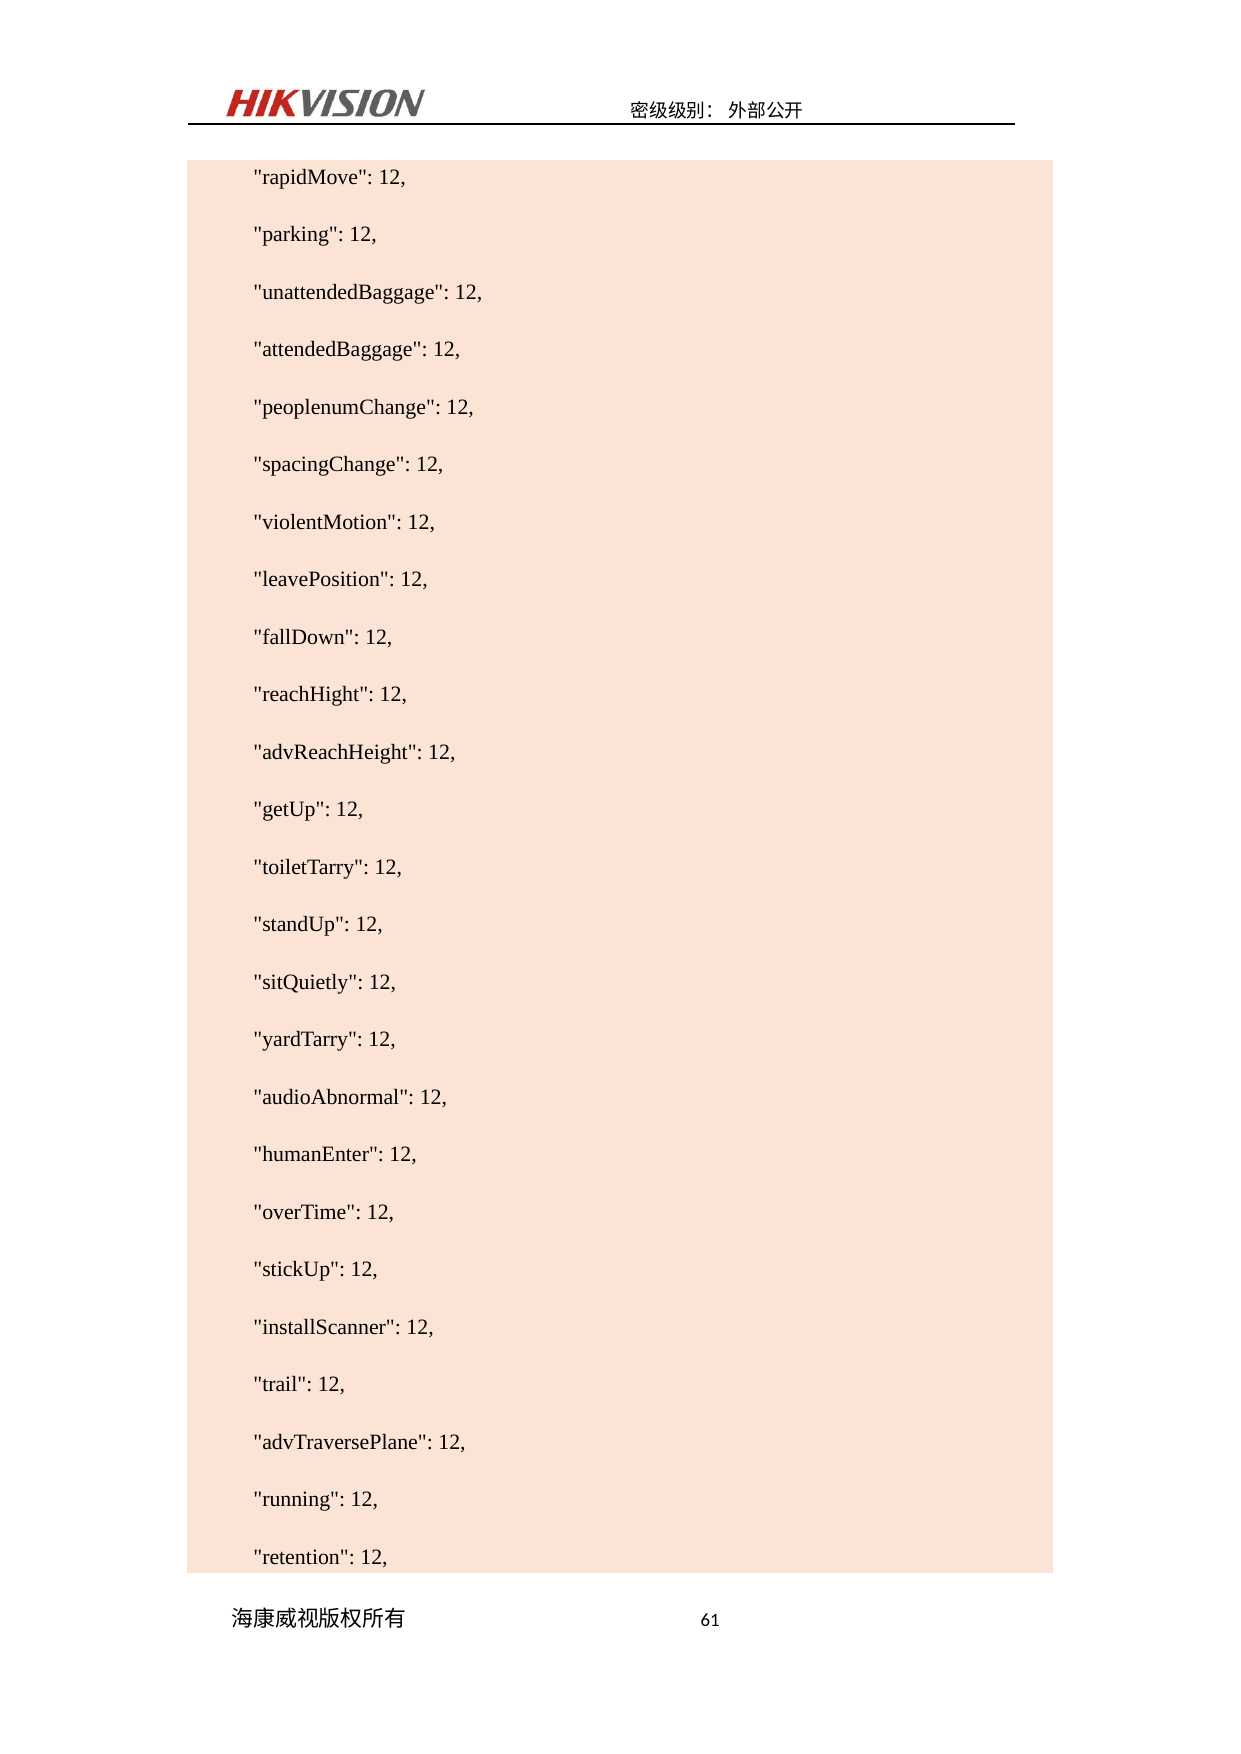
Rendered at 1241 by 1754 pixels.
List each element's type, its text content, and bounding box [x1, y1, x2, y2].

text "humanEnter": 12, [187, 1138, 1053, 1170]
text "stickUp": 12, [187, 1253, 1053, 1285]
text "advReachHeight": 12, [187, 735, 1053, 768]
text "rapidMove": 12, [187, 160, 1053, 193]
text "overTime": 12, [187, 1195, 1053, 1228]
text "parking": 12, [187, 218, 1053, 250]
text "trail": 12, [187, 1368, 1053, 1400]
text "advTraversePlane": 12, [187, 1425, 1053, 1458]
text "leavePosition": 12, [187, 563, 1053, 595]
text "audioAbnormal": 12, [187, 1080, 1053, 1113]
text "spacingChange": 12, [187, 448, 1053, 480]
text "attendedBaggage": 12, [187, 333, 1053, 365]
text "reachHight": 12, [187, 678, 1053, 710]
text "violentMotion": 12, [187, 505, 1053, 538]
text "toiletTarry": 12, [187, 850, 1053, 883]
text "retention": 12, [187, 1540, 1053, 1573]
text "yardTarry": 12, [187, 1023, 1053, 1055]
text "installScanner": 12, [187, 1310, 1053, 1343]
text "unattendedBaggage": 12, [187, 275, 1053, 308]
text "sitQuietly": 12, [187, 965, 1053, 998]
text "standUp": 12, [187, 908, 1053, 940]
text "peoplenumChange": 12, [187, 390, 1053, 423]
text "running": 12, [187, 1483, 1053, 1515]
text "fallDown": 12, [187, 620, 1053, 653]
text "getUp": 12, [187, 793, 1053, 825]
picture [225, 88, 428, 118]
